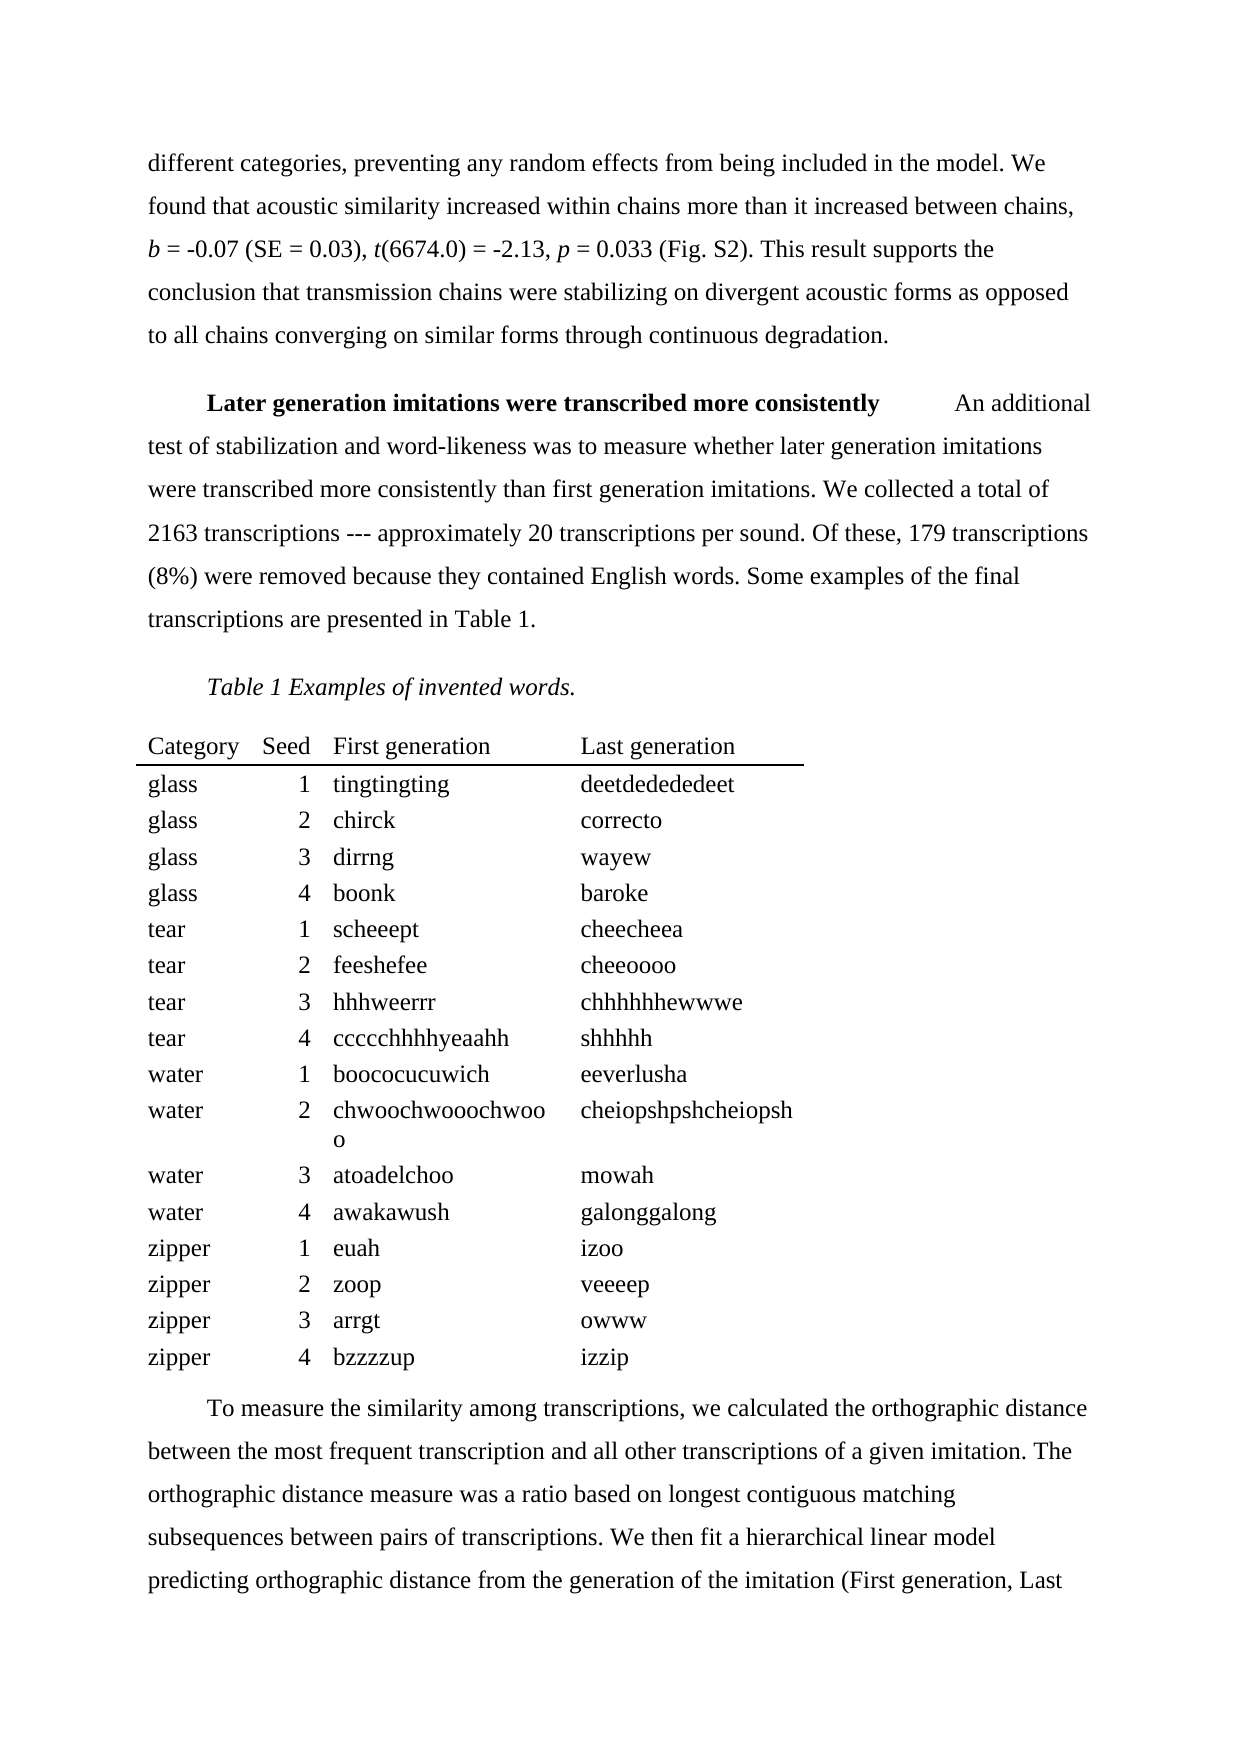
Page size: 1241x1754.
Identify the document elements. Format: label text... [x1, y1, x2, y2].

table_header Category [136, 728, 251, 764]
table_cell 1 [251, 766, 322, 802]
table_cell cheiopshpshcheiopsh [569, 1092, 804, 1157]
table_header First generation [322, 728, 569, 764]
table_cell izzip [569, 1338, 804, 1374]
table_cell 3 [251, 983, 322, 1019]
table_cell glass [136, 766, 251, 802]
table_cell correcto [569, 802, 804, 838]
table_cell baroke [569, 874, 804, 910]
table_cell 3 [251, 1157, 322, 1193]
table_cell water [136, 1092, 251, 1157]
table_cell glass [136, 874, 251, 910]
table_cell galonggalong [569, 1193, 804, 1229]
table_cell water [136, 1193, 251, 1229]
table_cell deetdedededeet [569, 766, 804, 802]
table_header Last generation [569, 728, 804, 764]
table_cell 1 [251, 1055, 322, 1092]
table_cell scheeept [322, 910, 569, 947]
table_header Seed [251, 728, 322, 764]
table_cell bzzzzup [322, 1338, 569, 1374]
table_cell 2 [251, 1092, 322, 1157]
table_cell chirck [322, 802, 569, 838]
table_cell boonk [322, 874, 569, 910]
table_cell water [136, 1157, 251, 1193]
subtitle Later generation imitations were transcribed more consistently [148, 388, 880, 417]
table_cell ccccchhhhyeaahh [322, 1019, 569, 1055]
table_cell hhhweerrr [322, 983, 569, 1019]
table_cell euah [322, 1229, 569, 1265]
table_cell 4 [251, 1019, 322, 1055]
table_cell tear [136, 1019, 251, 1055]
table_cell 4 [251, 1338, 322, 1374]
table_cell arrgt [322, 1302, 569, 1338]
table_cell glass [136, 802, 251, 838]
table_cell cheecheea [569, 910, 804, 947]
table_cell zipper [136, 1338, 251, 1374]
table_cell zoop [322, 1265, 569, 1302]
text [148, 1393, 1093, 1594]
table_cell awakawush [322, 1193, 569, 1229]
table_cell atoadelchoo [322, 1157, 569, 1193]
table_cell mowah [569, 1157, 804, 1193]
table_cell 4 [251, 874, 322, 910]
table_cell 2 [251, 802, 322, 838]
table_cell veeeep [569, 1265, 804, 1302]
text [148, 148, 1093, 349]
table_cell tear [136, 910, 251, 947]
table_cell chwoochwooochwooo [322, 1092, 569, 1157]
table_cell cheeoooo [569, 947, 804, 983]
table_cell feeshefee [322, 947, 569, 983]
table_cell glass [136, 838, 251, 874]
table_cell owww [569, 1302, 804, 1338]
table_cell 3 [251, 1302, 322, 1338]
table_cell dirrng [322, 838, 569, 874]
table_cell shhhhh [569, 1019, 804, 1055]
text Table 1 Examples of invented words. [148, 672, 1093, 701]
text An additional test of stabilization and word-likeness was to measure whether later generation imitations were transcribed more consistently than first generation imitations. We collected a total of 2163 transcriptions --- approximately 20 transcriptions per sound. Of these, 179 transcriptions (8%) were removed because they contained English words. Some examples of the final transcriptions are presented in Table 1. [148, 388, 1093, 633]
table_cell wayew [569, 838, 804, 874]
table_cell 1 [251, 910, 322, 947]
table_cell izoo [569, 1229, 804, 1265]
table_cell 4 [251, 1193, 322, 1229]
table_cell 2 [251, 947, 322, 983]
table_cell tear [136, 947, 251, 983]
table_cell zipper [136, 1302, 251, 1338]
table_cell zipper [136, 1229, 251, 1265]
table_cell tingtingting [322, 766, 569, 802]
table_cell chhhhhhewwwe [569, 983, 804, 1019]
table_cell 3 [251, 838, 322, 874]
table_cell water [136, 1055, 251, 1092]
table_cell 2 [251, 1265, 322, 1302]
table_cell eeverlusha [569, 1055, 804, 1092]
table_cell 1 [251, 1229, 322, 1265]
table_cell boococucuwich [322, 1055, 569, 1092]
table_cell zipper [136, 1265, 251, 1302]
table_cell tear [136, 983, 251, 1019]
